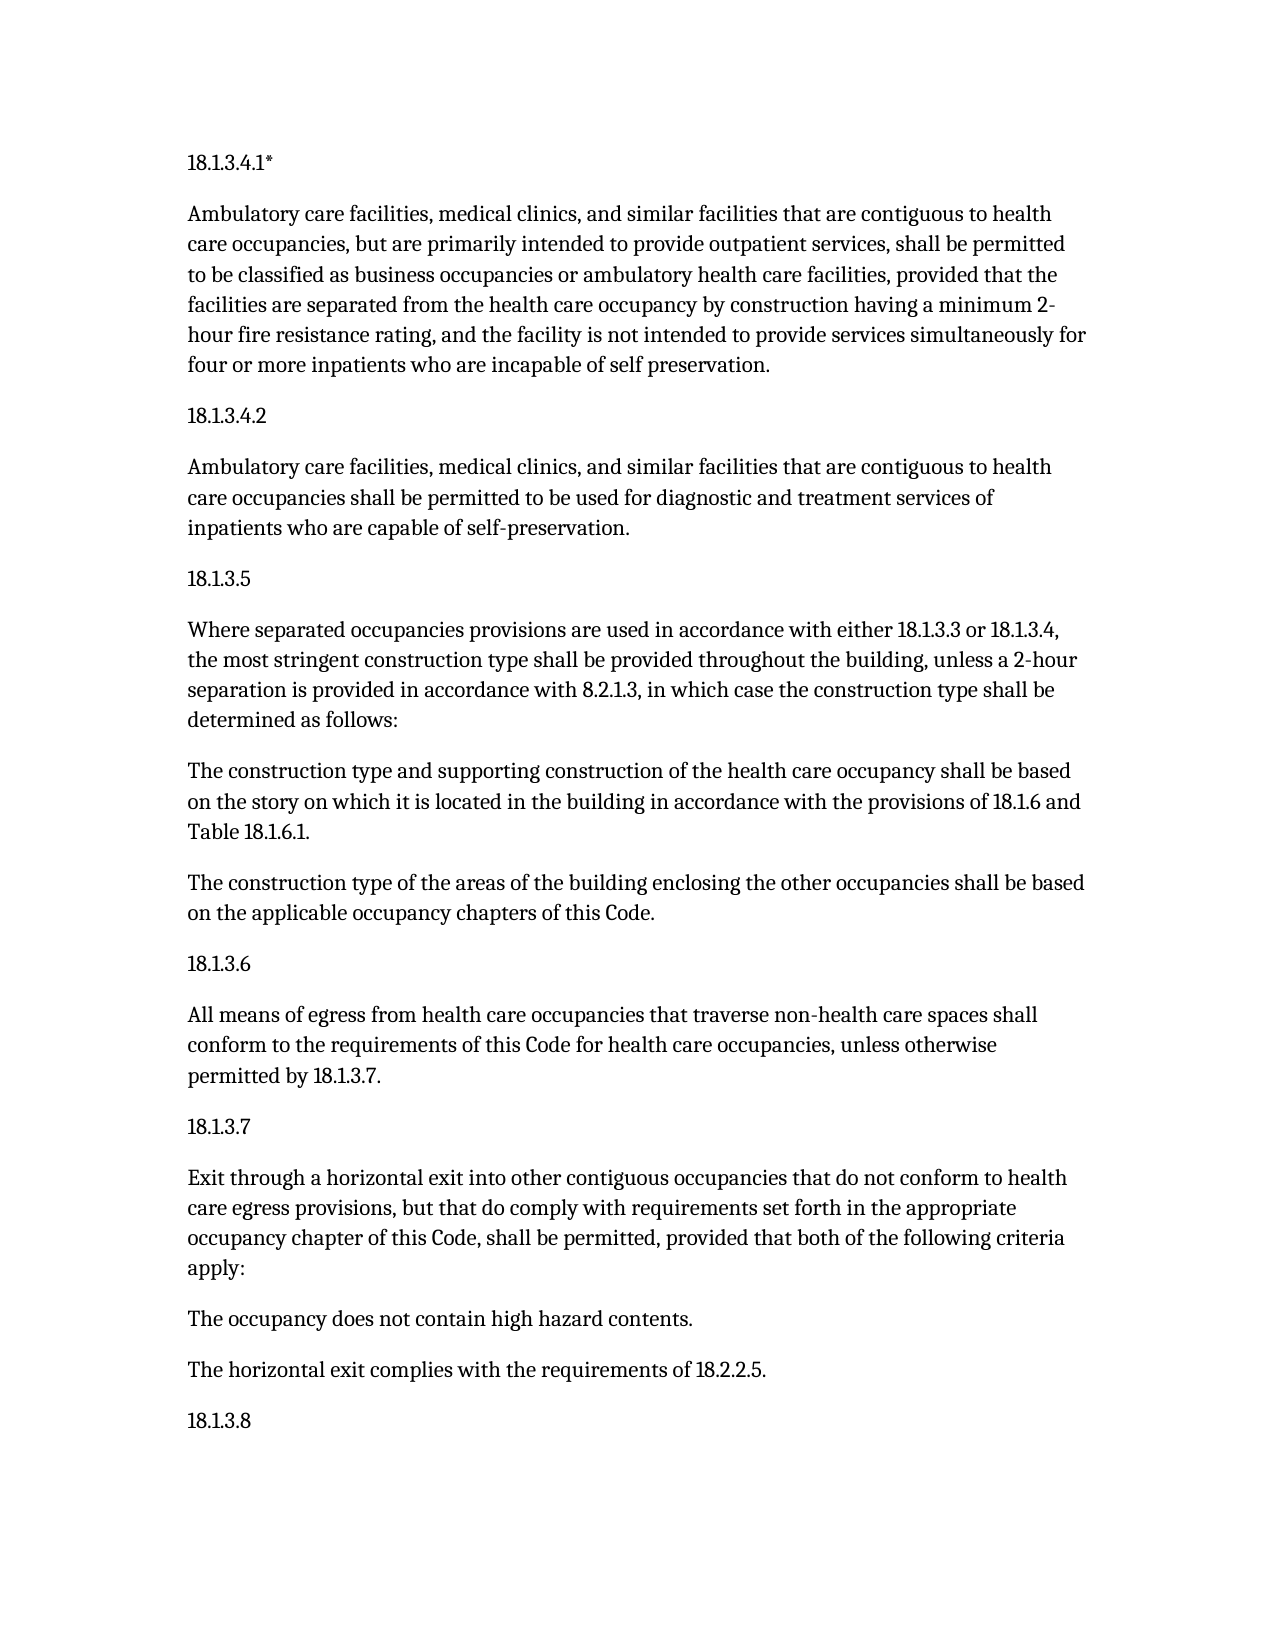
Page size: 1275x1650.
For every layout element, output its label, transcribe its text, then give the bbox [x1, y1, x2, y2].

text 18.1.3.7 [187, 1113, 1087, 1140]
text 18.1.3.5 [187, 566, 1087, 592]
text The occupancy does not contain high hazard contents. [187, 1306, 1087, 1333]
text Where separated occupancies provisions are used in accordance with either 18.1.3.3 or 18.1.3.4, the most stringent construction type shall be provided throughout the building, unless a 2-hour separation is provided in accordance with 8.2.1.3, in which case the construction type shall be determined as follows: [187, 617, 1087, 734]
text All means of egress from health care occupancies that traverse non-health care spaces shall conform to the requirements of this Code for health care occupancies, unless otherwise permitted by 18.1.3.7. [187, 1002, 1087, 1089]
text The horizontal exit complies with the requirements of 18.2.2.5. [187, 1357, 1087, 1384]
text 18.1.3.4.2 [187, 403, 1087, 429]
text Ambulatory care facilities, medical clinics, and similar facilities that are contiguous to health care occupancies, but are primarily intended to provide outpatient services, shall be permitted to be classified as business occupancies or ambulatory health care facilities, provided that the facilities are separated from the health care occupancy by construction having a minimum 2-hour fire resistance rating, and the facility is not intended to provide services simultaneously for four or more inpatients who are incapable of self preservation. [187, 201, 1087, 378]
text Ambulatory care facilities, medical clinics, and similar facilities that are contiguous to health care occupancies shall be permitted to be used for diagnostic and treatment services of inpatients who are capable of self-preservation. [187, 454, 1087, 541]
text Exit through a horizontal exit into other contiguous occupancies that do not conform to health care egress provisions, but that do comply with requirements set forth in the appropriate occupancy chapter of this Code, shall be permitted, provided that both of the following criteria apply: [187, 1164, 1087, 1282]
text The construction type of the areas of the building enclosing the other occupancies shall be based on the applicable occupancy chapters of this Code. [187, 870, 1087, 926]
text 18.1.3.8 [187, 1408, 1087, 1435]
text The construction type and supporting construction of the health care occupancy shall be based on the story on which it is located in the building in accordance with the provisions of 18.1.6 and Table 18.1.6.1. [187, 758, 1087, 845]
text 18.1.3.6 [187, 951, 1087, 977]
text 18.1.3.4.1* [187, 150, 1087, 176]
